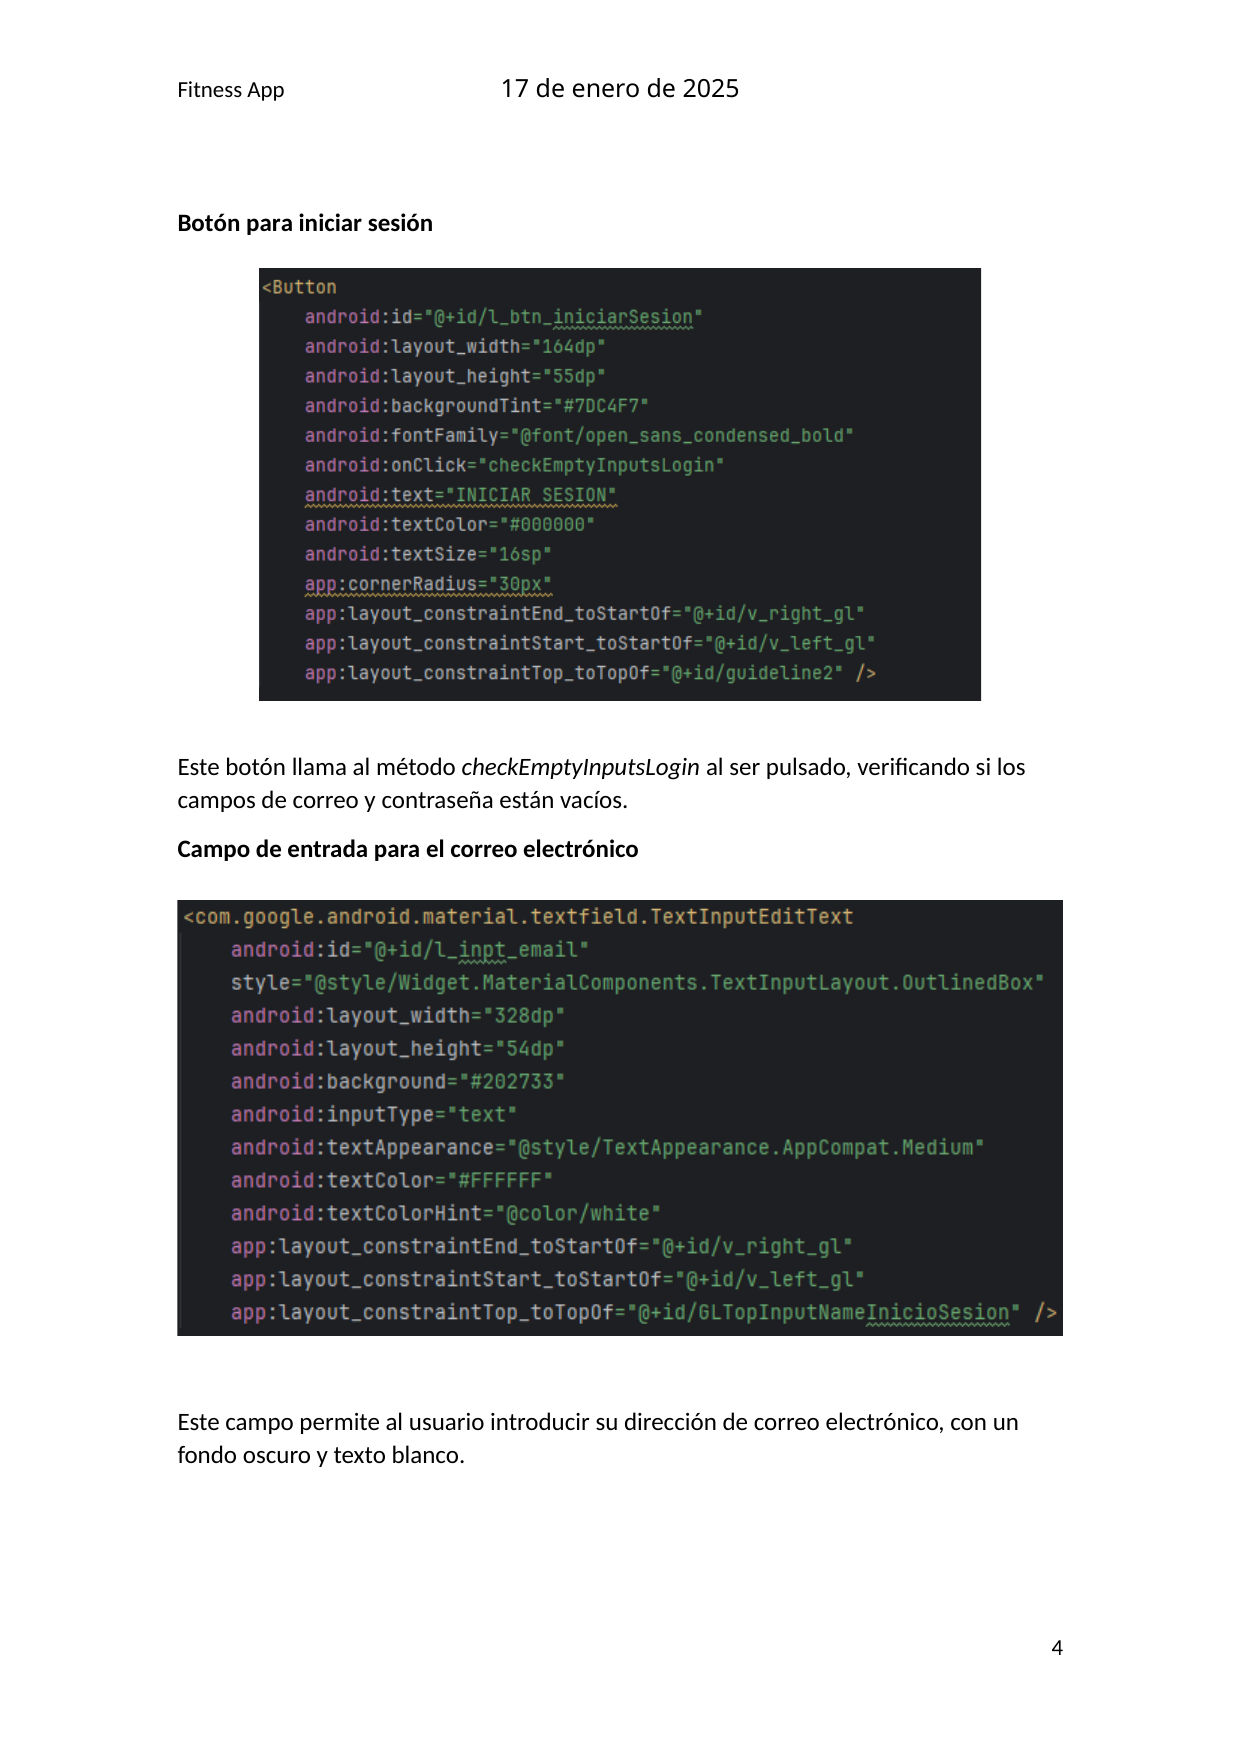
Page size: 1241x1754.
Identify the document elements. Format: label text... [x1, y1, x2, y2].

text Este botón llama al método checkEmptyInputsLogin al ser pulsado, verificando si los campos de correo y contraseña están vacíos. [177, 751, 1063, 814]
text Botón para iniciar sesión [177, 207, 1063, 237]
text Este campo permite al usuario introducir su dirección de correo electrónico, con un fondo oscuro y texto blanco. [177, 1407, 1063, 1470]
text Campo de entrada para el correo electrónico [177, 833, 1063, 864]
picture [177, 900, 1063, 1336]
picture [259, 268, 982, 701]
